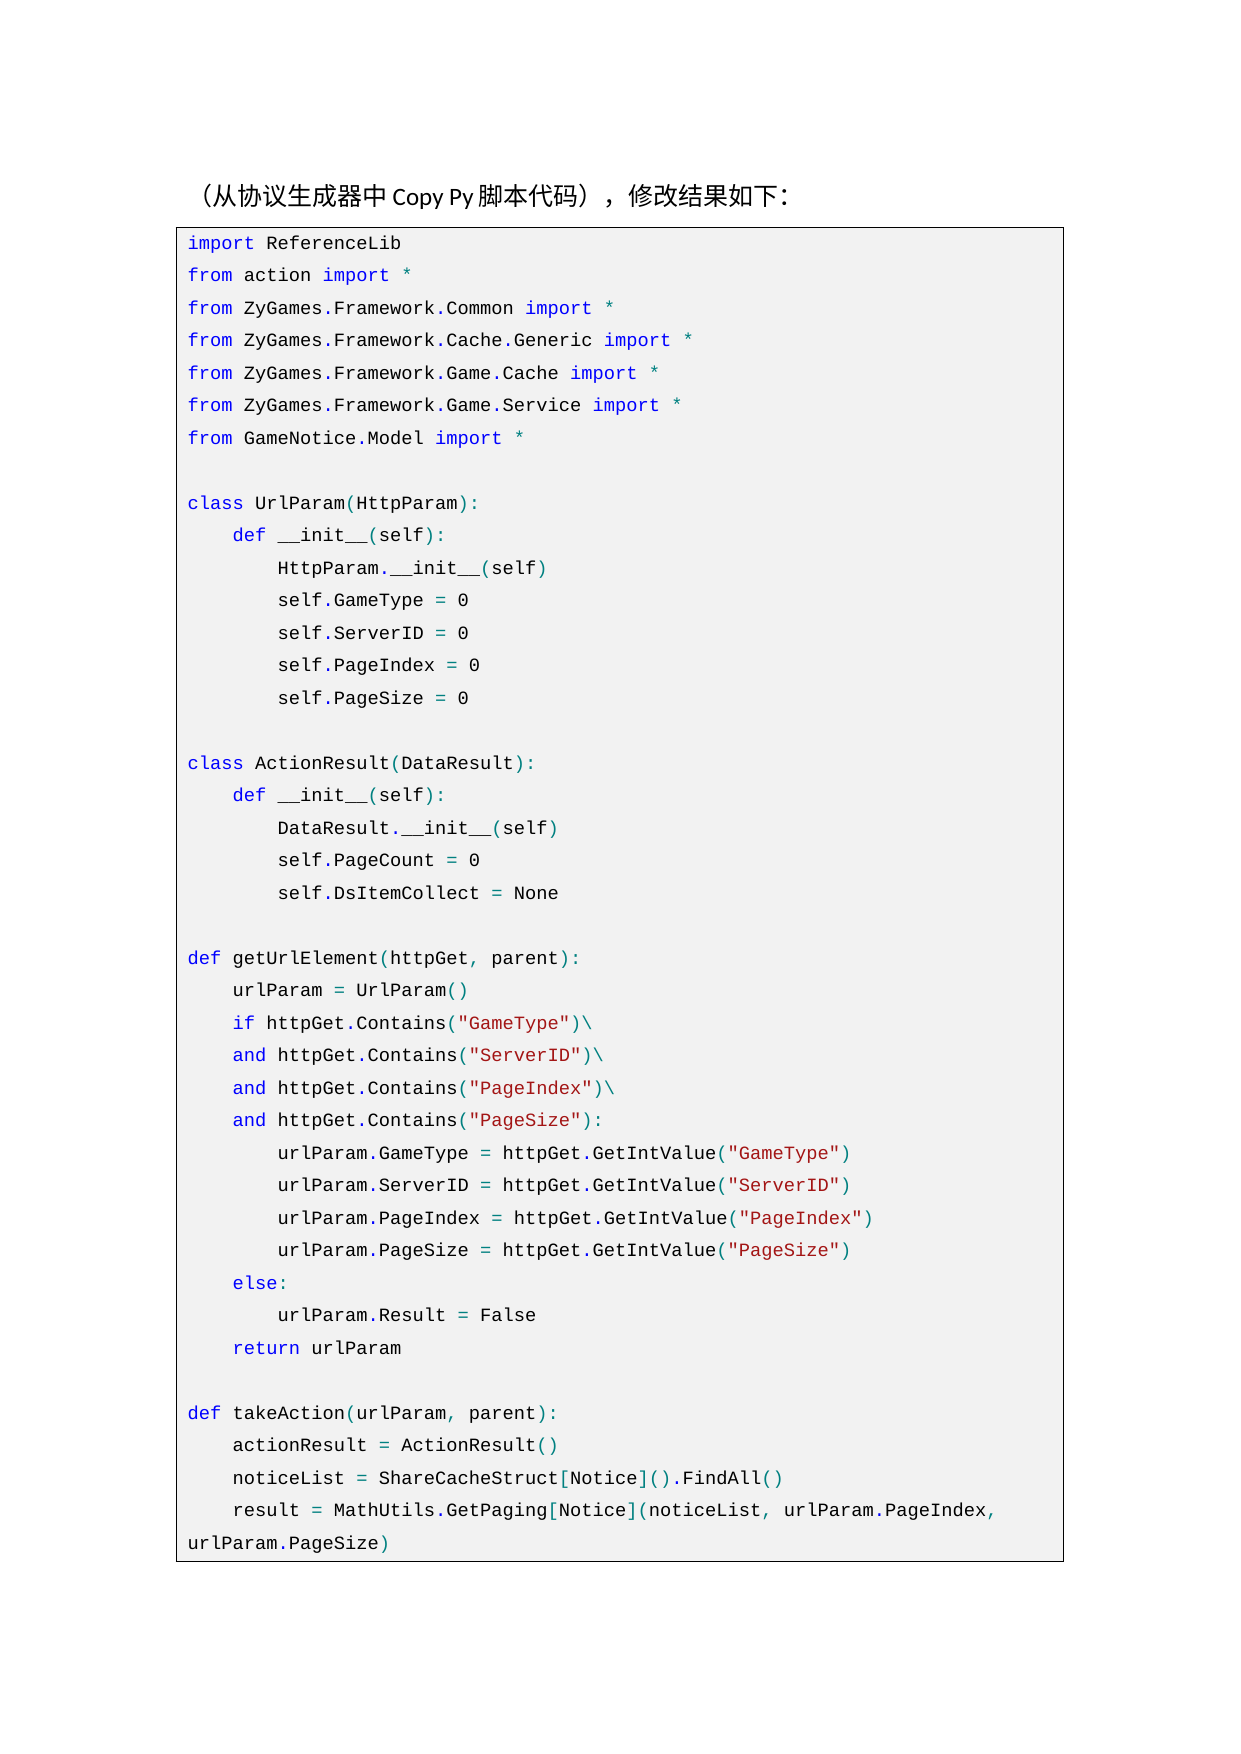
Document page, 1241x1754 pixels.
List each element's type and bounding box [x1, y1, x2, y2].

table_header [177, 228, 1063, 1561]
list [187, 162, 1053, 227]
